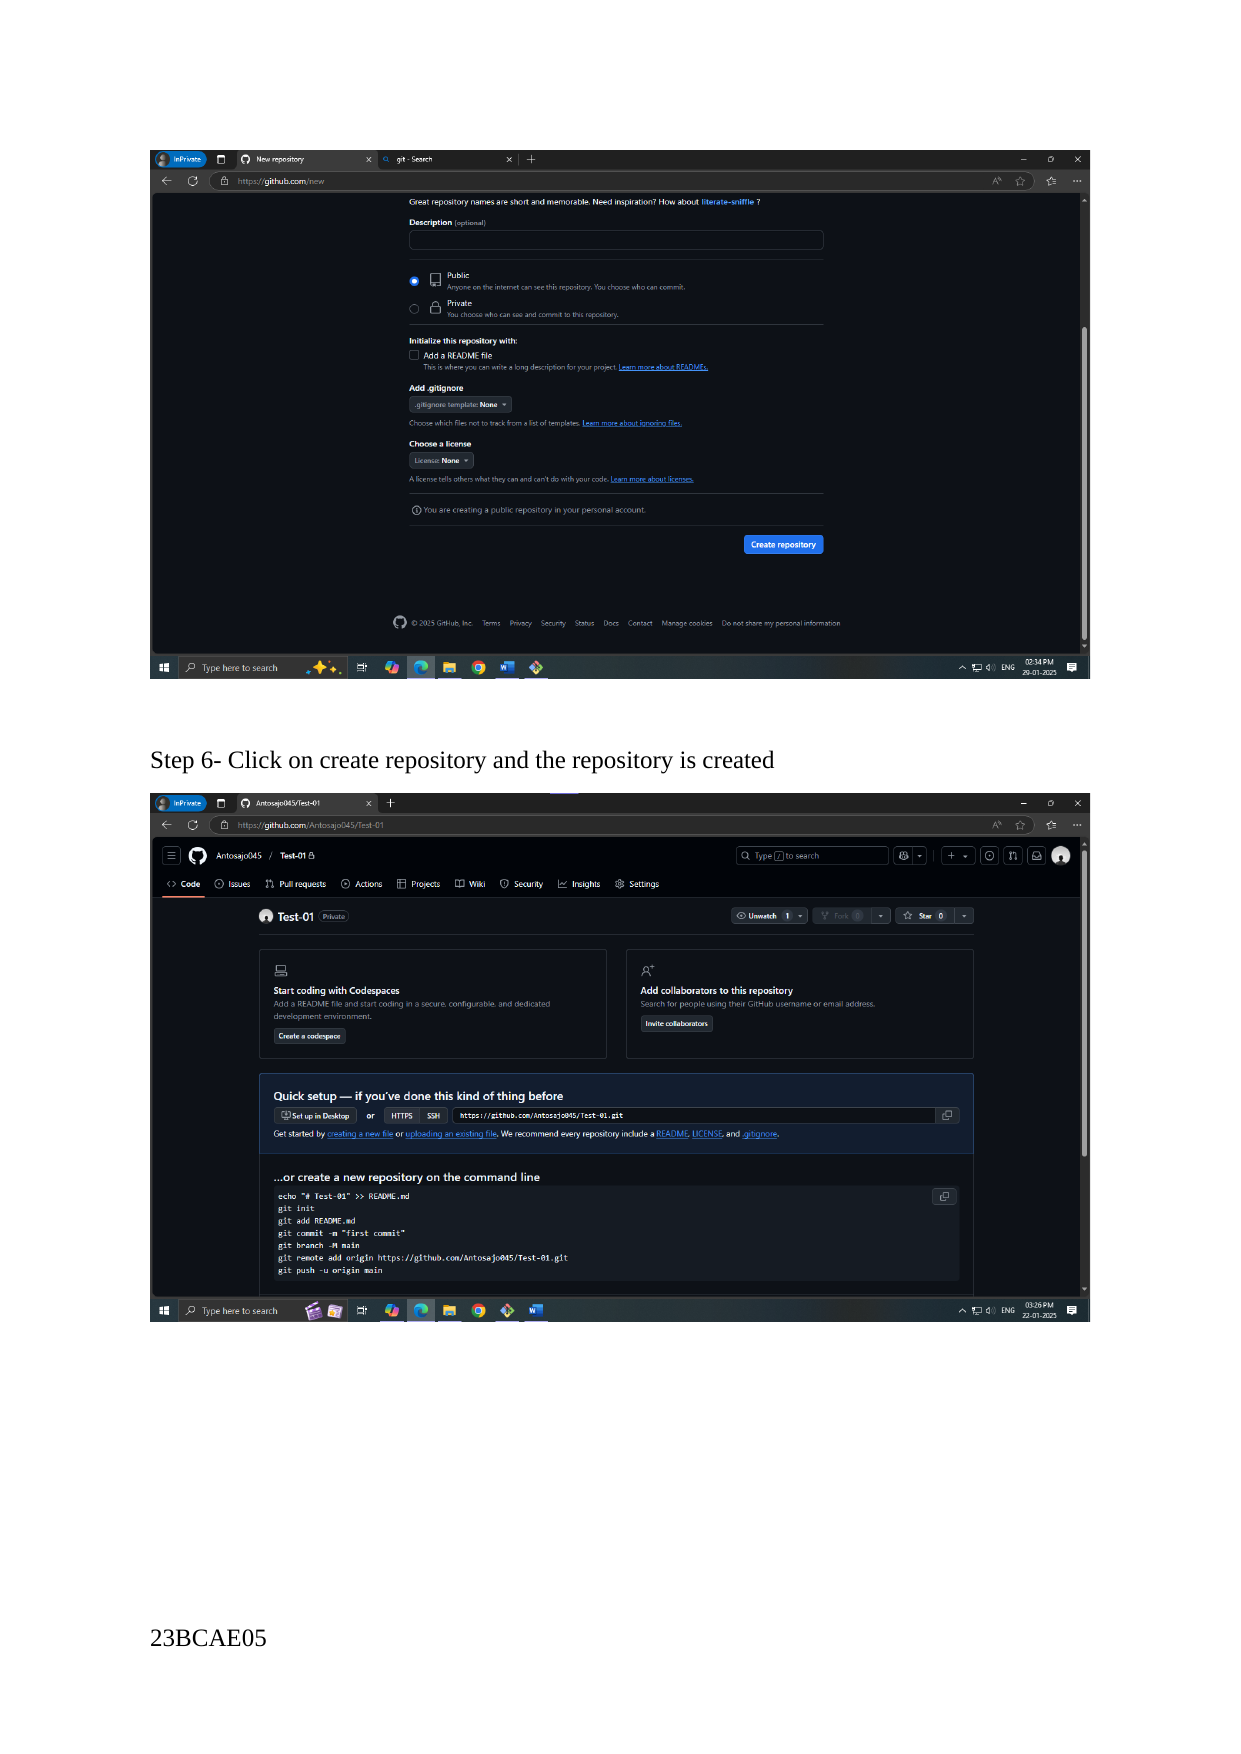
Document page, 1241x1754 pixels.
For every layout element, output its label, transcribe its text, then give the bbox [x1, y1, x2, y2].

picture [150, 150, 1091, 679]
text Step 6- Click on create repository and the repository is created [150, 745, 1090, 774]
picture [150, 793, 1091, 1322]
